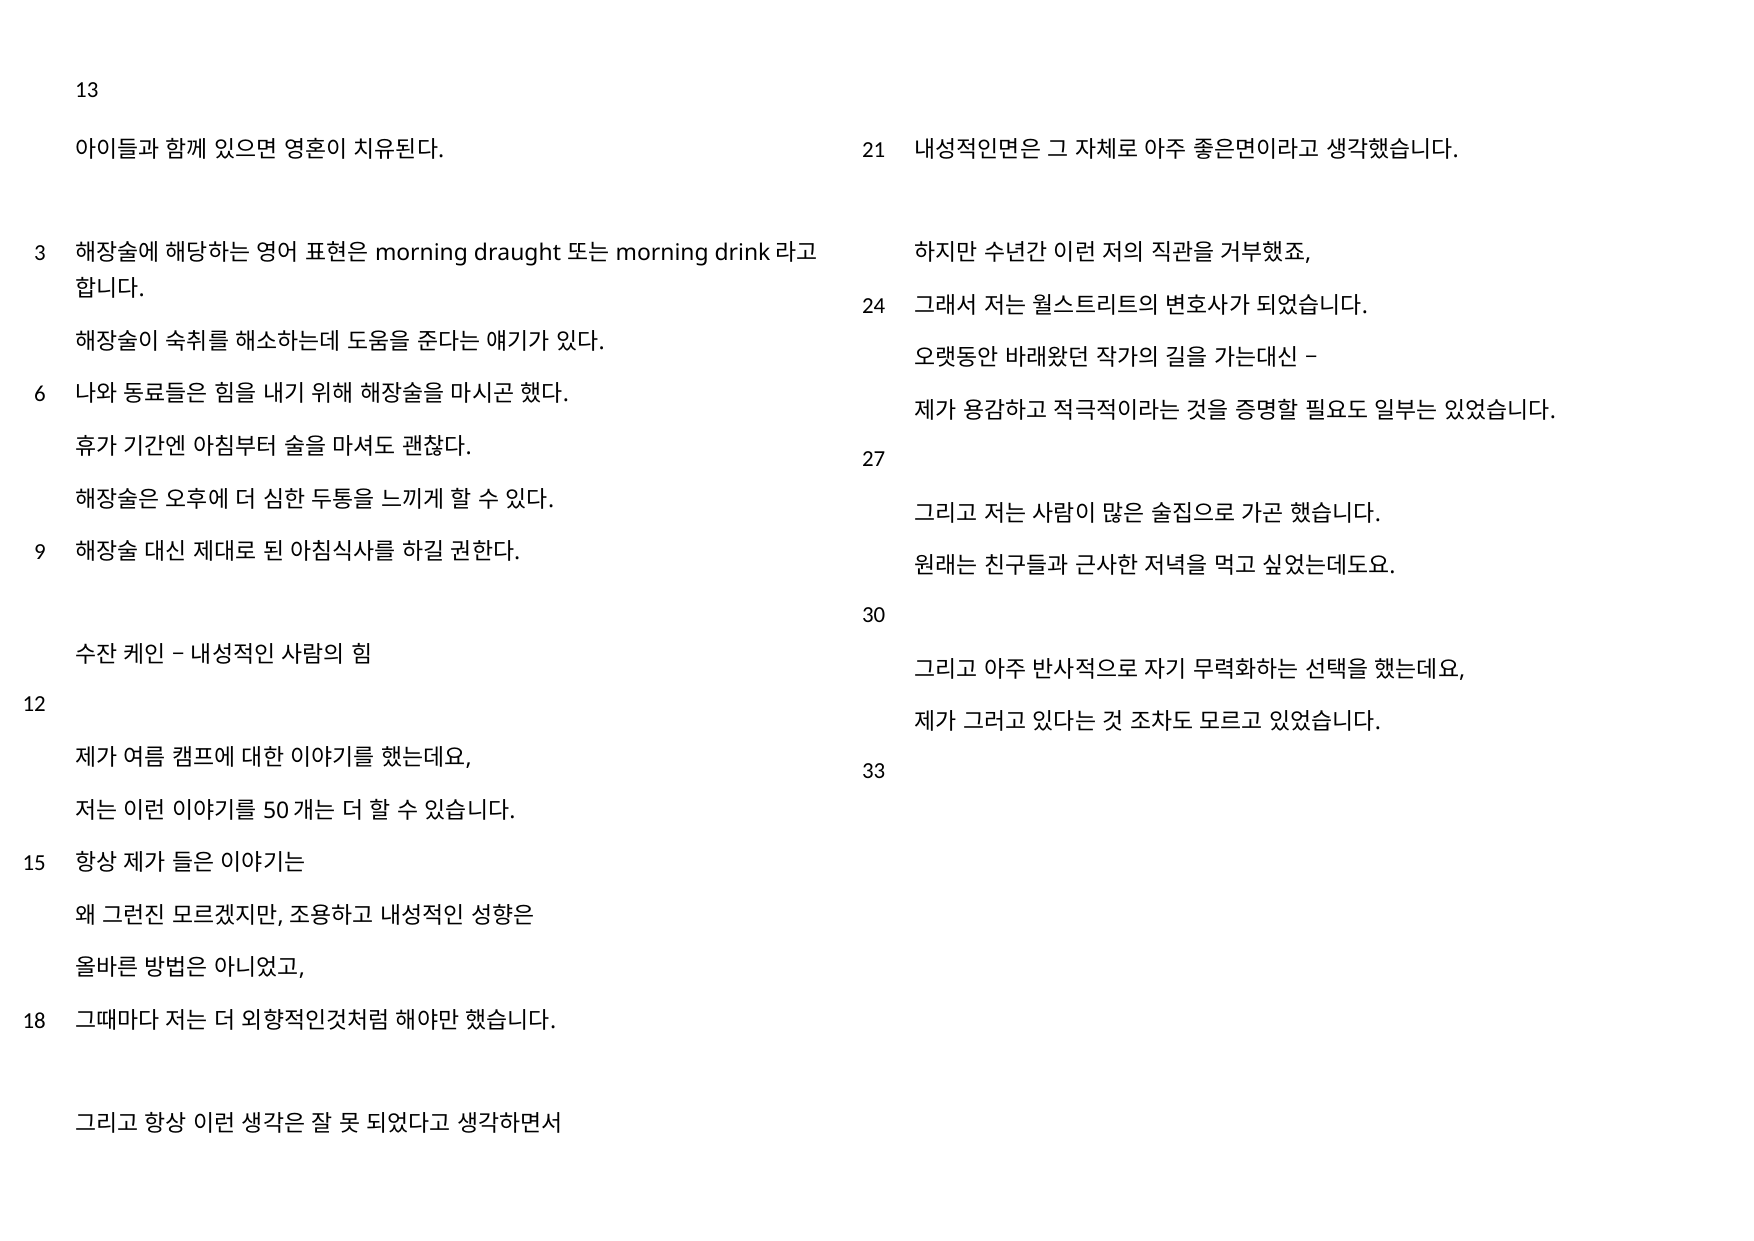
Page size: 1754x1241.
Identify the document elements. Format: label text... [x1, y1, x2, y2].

text 그때마다 저는 더 외향적인것처럼 해야만 했습니다. [75, 1002, 839, 1035]
text 제가 용감하고 적극적이라는 것을 증명할 필요도 일부는 있었습니다. [914, 392, 1679, 425]
text 그리고 아주 반사적으로 자기 무력화하는 선택을 했는데요, [914, 650, 1679, 684]
text 휴가 기간엔 아침부터 술을 마셔도 괜찮다. [75, 428, 839, 461]
text 제가 여름 캠프에 대한 이야기를 했는데요, [75, 739, 839, 772]
text 하지만 수년간 이런 저의 직관을 거부했죠, [914, 234, 1679, 267]
text 그래서 저는 월스트리트의 변호사가 되었습니다. [914, 287, 1679, 320]
text 내성적인면은 그 자체로 아주 좋은면이라고 생각했습니다. [914, 131, 1679, 164]
text 나와 동료들은 힘을 내기 위해 해장술을 마시곤 했다. [75, 375, 839, 408]
text 아이들과 함께 있으면 영혼이 치유된다. [75, 131, 839, 164]
text 해장술은 오후에 더 심한 두통을 느끼게 할 수 있다. [75, 480, 839, 514]
text 수잔 케인 – 내성적인 사람의 힘 [75, 636, 839, 669]
text 그리고 저는 사람이 많은 술집으로 가곤 했습니다. [914, 495, 1679, 528]
text 왜 그런진 모르겠지만, 조용하고 내성적인 성향은 [75, 897, 839, 930]
text 그리고 항상 이런 생각은 잘 못 되었다고 생각하면서 [75, 1105, 839, 1138]
text 오랫동안 바래왔던 작가의 길을 가는대신 – [914, 339, 1679, 372]
text 원래는 친구들과 근사한 저녁을 먹고 싶었는데도요. [914, 547, 1679, 581]
text 제가 그러고 있다는 것 조차도 모르고 있었습니다. [914, 703, 1679, 736]
text 올바른 방법은 아니었고, [75, 949, 839, 983]
text 항상 제가 들은 이야기는 [75, 844, 839, 877]
text 해장술이 숙취를 해소하는데 도움을 준다는 얘기가 있다. [75, 323, 839, 356]
text 저는 이런 이야기를 50개는 더 할 수 있습니다. [75, 792, 839, 825]
text 해장술에 해당하는 영어 표현은 morning draught 또는 morning drink라고 합니다. [75, 234, 839, 303]
text 해장술 대신 제대로 된 아침식사를 하길 권한다. [75, 533, 839, 566]
